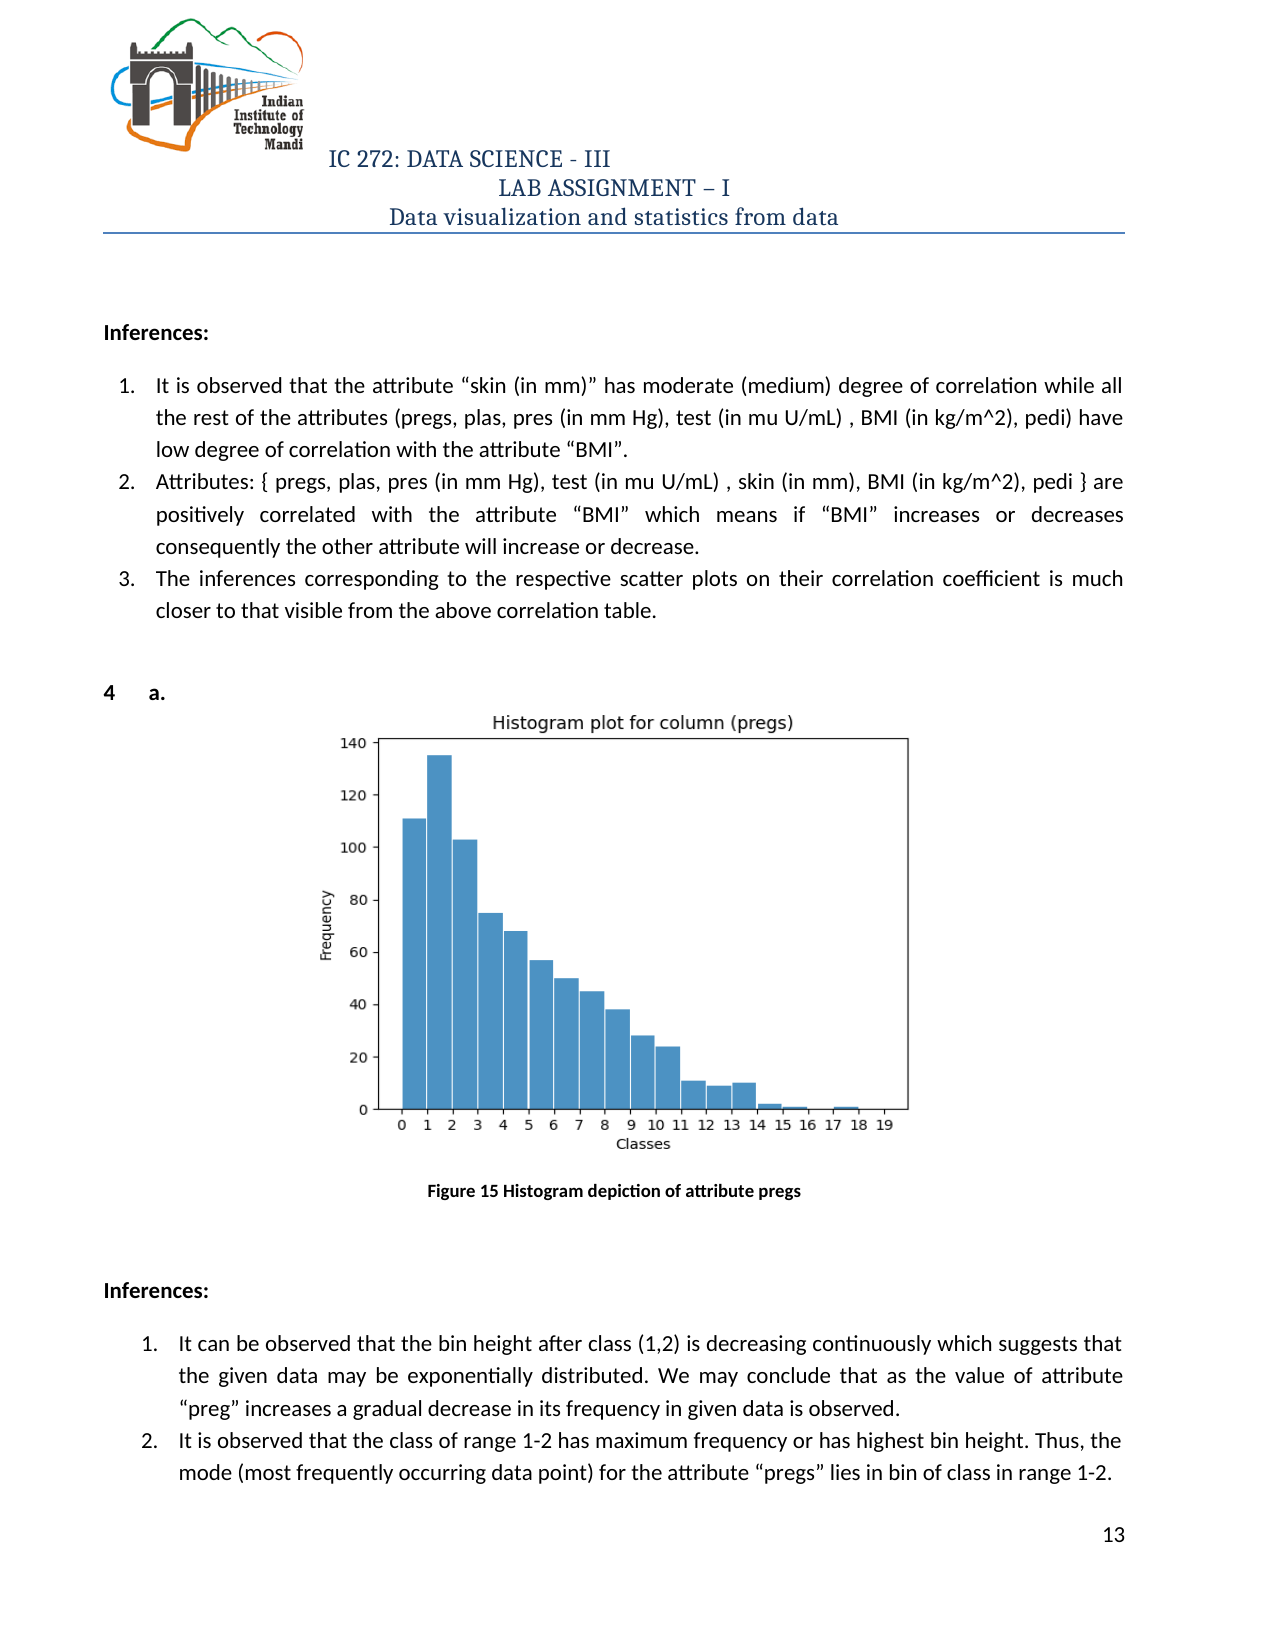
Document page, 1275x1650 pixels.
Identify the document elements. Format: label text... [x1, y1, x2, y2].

list It is observed that the attribute “skin (in mm)” has moderate (medium) degree of correlation while all the rest of the attributes (pregs, plas, pres (in mm Hg), test (in mu U/mL) , BMI (in kg/m^2), pedi) have low degree of correlation with the attribute “BMI”. [118, 371, 1125, 463]
list It is observed that the class of range 1-2 has maximum frequency or has highest bin height. Thus, the mode (most frequently occurring data point) for the attribute “pregs” lies in bin of class in range 1-2. [141, 1426, 1125, 1486]
list Attributes: { pregs, plas, pres (in mm Hg), test (in mu U/mL) , skin (in mm), BMI (in kg/m^2), pedi } are positively correlated with the attribute “BMI” which means if “BMI” increases or decreases consequently the other attribute will increase or decrease. [118, 467, 1125, 560]
text Figure 15 Histogram depiction of attribute pregs [103, 1180, 1125, 1203]
list It can be observed that the bin height after class (1,2) is decreasing continuously which suggests that the given data may be exponentially distributed. We may conclude that as the value of attribute “preg” increases a gradual decrease in its frequency in given data is observed. [141, 1329, 1125, 1422]
list The inferences corresponding to the respective scatter plots on their correlation coefficient is much closer to that visible from the above correlation table. [118, 564, 1125, 624]
picture [314, 710, 915, 1155]
text Inferences: [103, 318, 1125, 346]
subtitle a. [103, 678, 1125, 706]
picture [103, 0, 313, 168]
text Inferences: [103, 1276, 1125, 1304]
